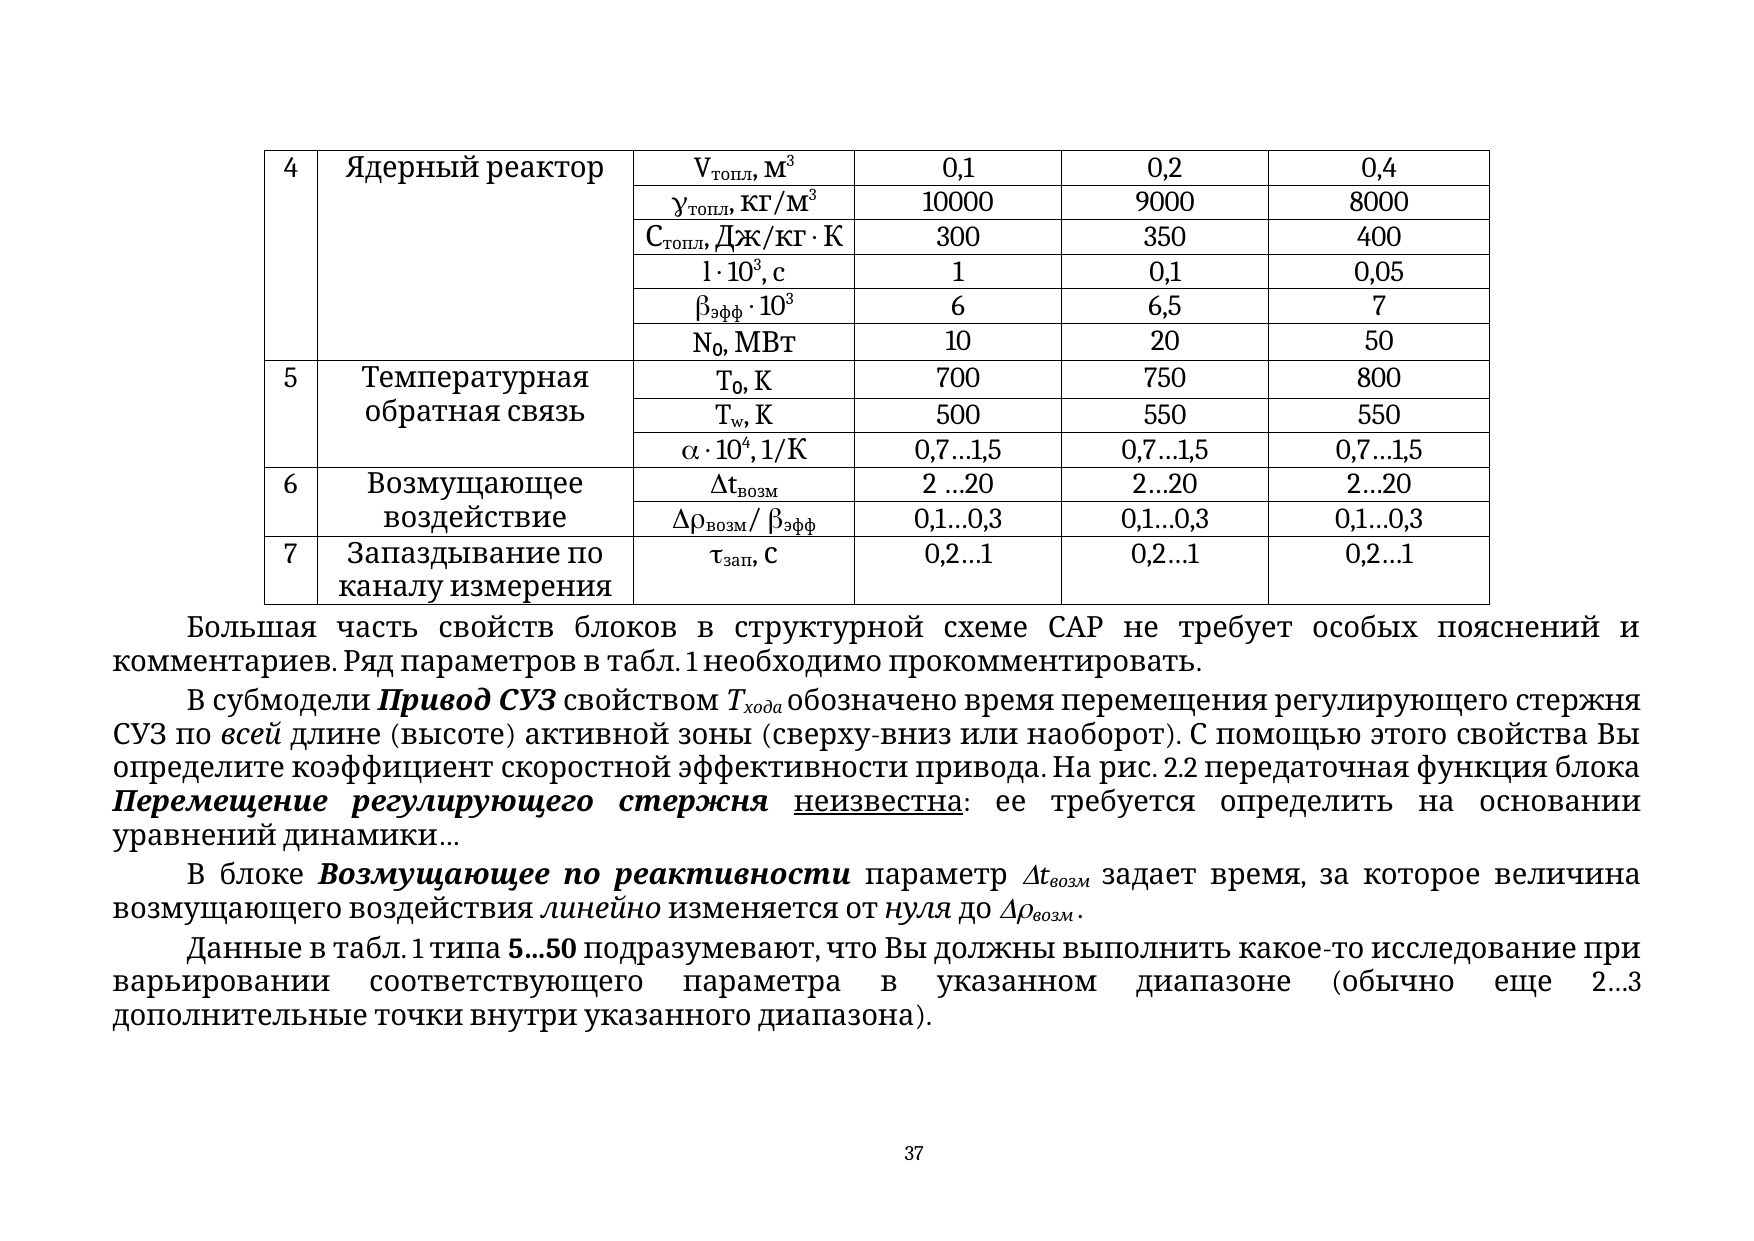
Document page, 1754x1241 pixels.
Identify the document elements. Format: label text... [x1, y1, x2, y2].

table_cell 0,2…1 [1062, 537, 1268, 604]
table_cell Запаздывание по каналу измерения [318, 537, 633, 604]
table_cell 10000 [855, 186, 1061, 219]
text Данные в табл. 1 типа 5…50 подразумевают, что Вы должны выполнить какое-то исследование при варьировании соответствующего параметра в указанном диапазоне (обычно еще 2…3 дополнительные точки внутри указанного диапазона). [112, 932, 1641, 1032]
table_cell 50 [1269, 324, 1489, 360]
table_cell tвозм [634, 468, 854, 501]
table_cell Vтопл, м3 [634, 151, 854, 184]
table_cell 7 [265, 537, 317, 604]
table_cell 104, 1/К [634, 433, 854, 467]
table_cell эфф103 [634, 289, 854, 323]
table_cell 6 [855, 289, 1061, 323]
table_cell 400 [1269, 220, 1489, 254]
table_cell T₀, K [634, 361, 854, 397]
table_cell 0,2…1 [1269, 537, 1489, 604]
table_cell Tw, K [634, 399, 854, 432]
table_cell 550 [1062, 399, 1268, 432]
table_cell 700 [855, 361, 1061, 397]
table_cell 6 [265, 468, 317, 536]
table_cell 0,1…0,3 [1269, 502, 1489, 536]
table_cell 0,7…1,5 [1062, 433, 1268, 467]
table_cell 20 [1062, 324, 1268, 360]
table_cell 0,7…1,5 [1269, 433, 1489, 467]
table_cell 9000 [1062, 186, 1268, 219]
table_cell 800 [1269, 361, 1489, 397]
table_cell Ядерный реактор [318, 151, 633, 360]
table_cell 550 [1269, 399, 1489, 432]
table_cell 300 [855, 220, 1061, 254]
table_cell 8000 [1269, 186, 1489, 219]
table_cell N₀, МВт [634, 324, 854, 360]
table_cell 6,5 [1062, 289, 1268, 323]
text В блоке Возмущающее по реактивности параметр tвозм задает время, за которое величина возмущающего воздействия линейно изменяется от нуля до возм . [112, 858, 1641, 926]
table_cell 7 [1269, 289, 1489, 323]
table_cell 1 [855, 255, 1061, 288]
table_cell l103, c [634, 255, 854, 288]
table_cell 4 [265, 151, 317, 360]
table_cell 0,2 [1062, 151, 1268, 184]
table_cell топл, кг/м3 [634, 186, 854, 219]
table_cell 2…20 [1269, 468, 1489, 501]
table_cell 0,7…1,5 [855, 433, 1061, 467]
table_cell 0,1…0,3 [855, 502, 1061, 536]
table_cell возм/ эфф [634, 502, 854, 536]
table_cell Температурная обратная связь [318, 361, 633, 467]
table_cell 0,2…1 [855, 537, 1061, 604]
table_cell 2 …20 [855, 468, 1061, 501]
table_cell Возмущающее воздействие [318, 468, 633, 536]
table_cell 10 [855, 324, 1061, 360]
table_cell 0,4 [1269, 151, 1489, 184]
table_cell 0,1 [855, 151, 1061, 184]
text В субмодели Привод СУЗ свойством Тхода обозначено время перемещения регулирующего стержня СУЗ по всей длине (высоте) активной зоны (сверху-вниз или наоборот). С помощью этого свойства Вы определите коэффициент скоростной эффективности привода. На рис. 2.2 передаточная функция блока Перемещение регулирующего стержня неизвестна: ее требуется определить на основании уравнений динамики… [112, 684, 1641, 852]
table_cell 350 [1062, 220, 1268, 254]
table_cell 0,1 [1062, 255, 1268, 288]
table_cell 500 [855, 399, 1061, 432]
table_cell зап, с [634, 537, 854, 604]
table_cell 750 [1062, 361, 1268, 397]
table_cell 2…20 [1062, 468, 1268, 501]
table_cell 0,05 [1269, 255, 1489, 288]
table_cell 0,1…0,3 [1062, 502, 1268, 536]
text Большая часть свойств блоков в структурной схеме САР не требует особых пояснений и комментариев. Ряд параметров в табл. 1 необходимо прокомментировать. [112, 611, 1641, 678]
table_cell Стопл, Дж/кгК [634, 220, 854, 254]
table_cell 5 [265, 361, 317, 467]
